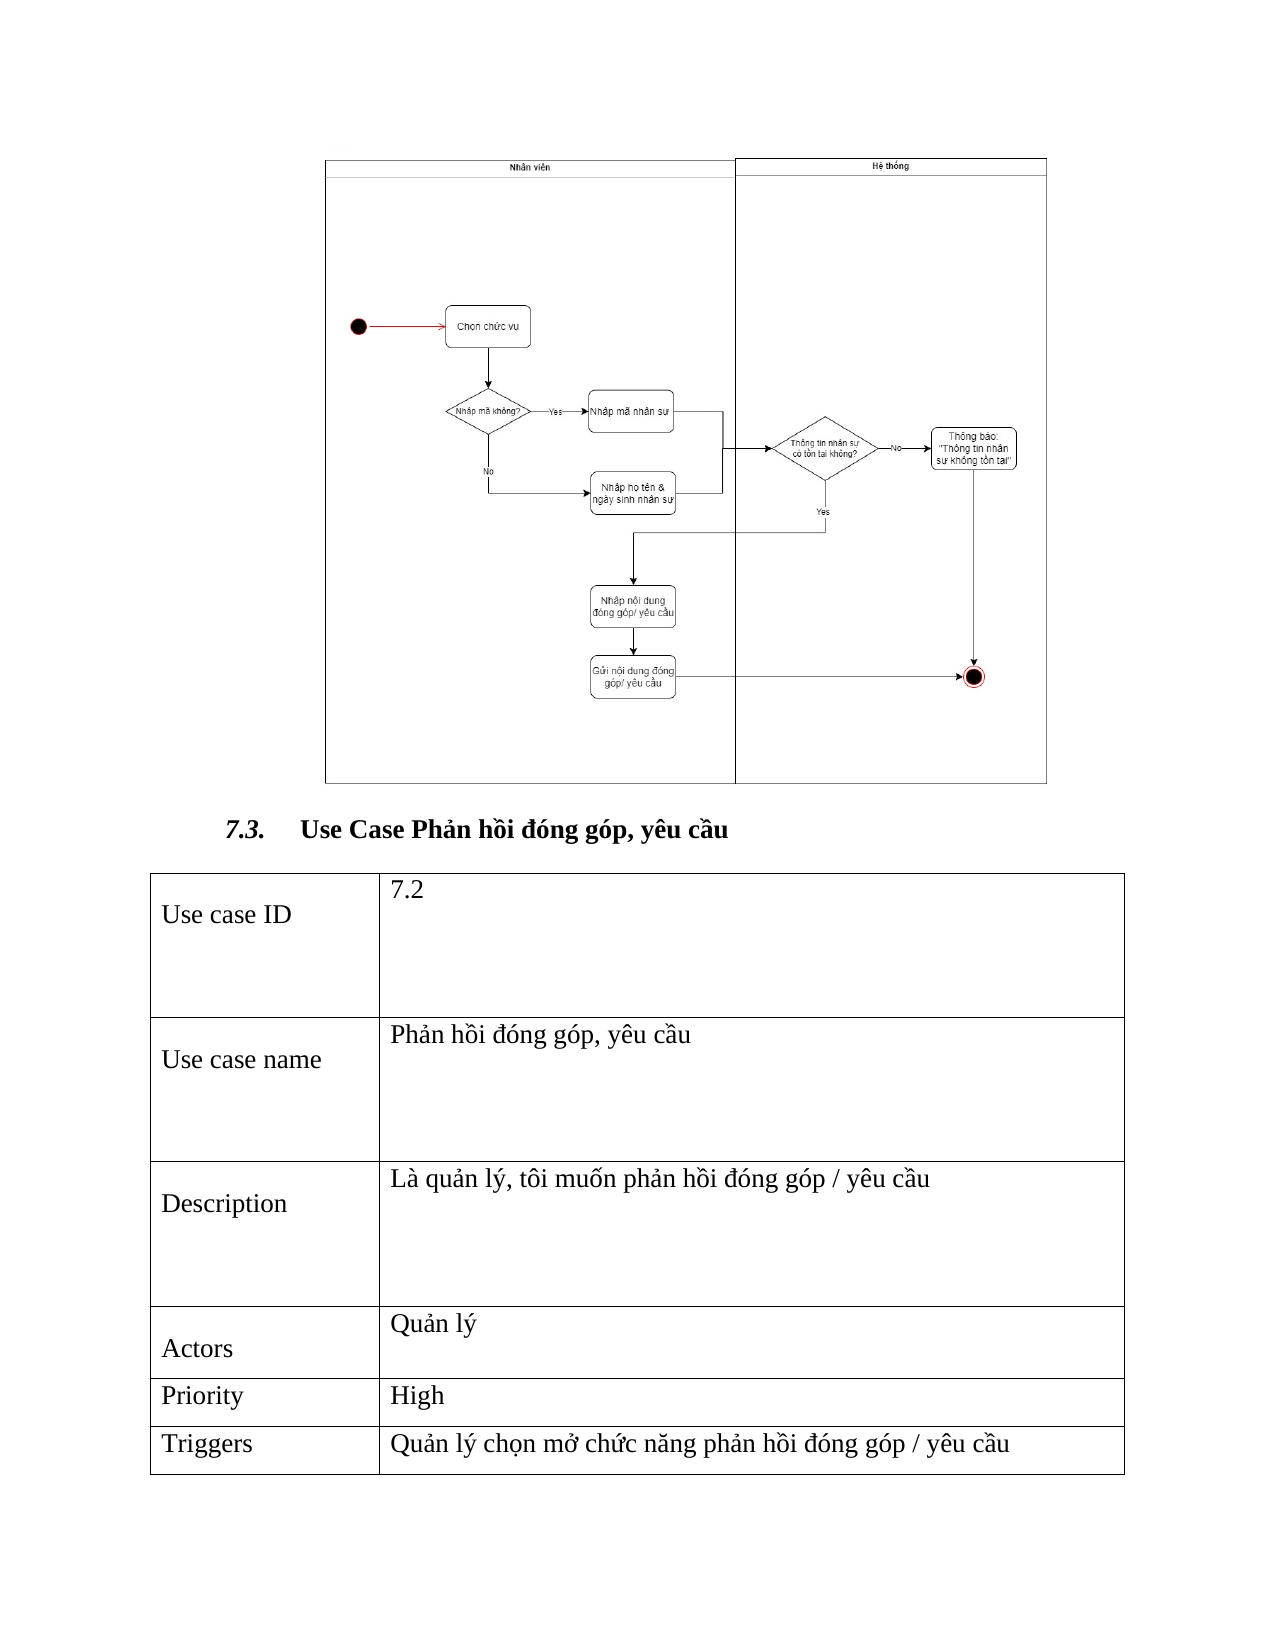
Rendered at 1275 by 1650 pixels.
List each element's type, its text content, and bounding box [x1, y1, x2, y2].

table_header 7.2 [380, 874, 1124, 1017]
table_cell Là quản lý, tôi muốn phản hồi đóng góp / yêu cầu [380, 1162, 1124, 1306]
picture [300, 150, 1061, 798]
table_cell Actors [151, 1307, 379, 1378]
table_cell Triggers [151, 1427, 379, 1474]
list Use Case Phản hồi đóng góp, yêu cầu [225, 813, 1125, 844]
table_cell High [380, 1379, 1124, 1426]
table_cell Use case name [151, 1018, 379, 1161]
table_cell Priority [151, 1379, 379, 1426]
table_cell Quản lý [380, 1307, 1124, 1378]
table_header Use case ID [151, 874, 379, 1017]
table_cell Phản hồi đóng góp, yêu cầu [380, 1018, 1124, 1161]
table_cell Description [151, 1162, 379, 1306]
table_cell Quản lý chọn mở chức năng phản hồi đóng góp / yêu cầu [380, 1427, 1124, 1474]
